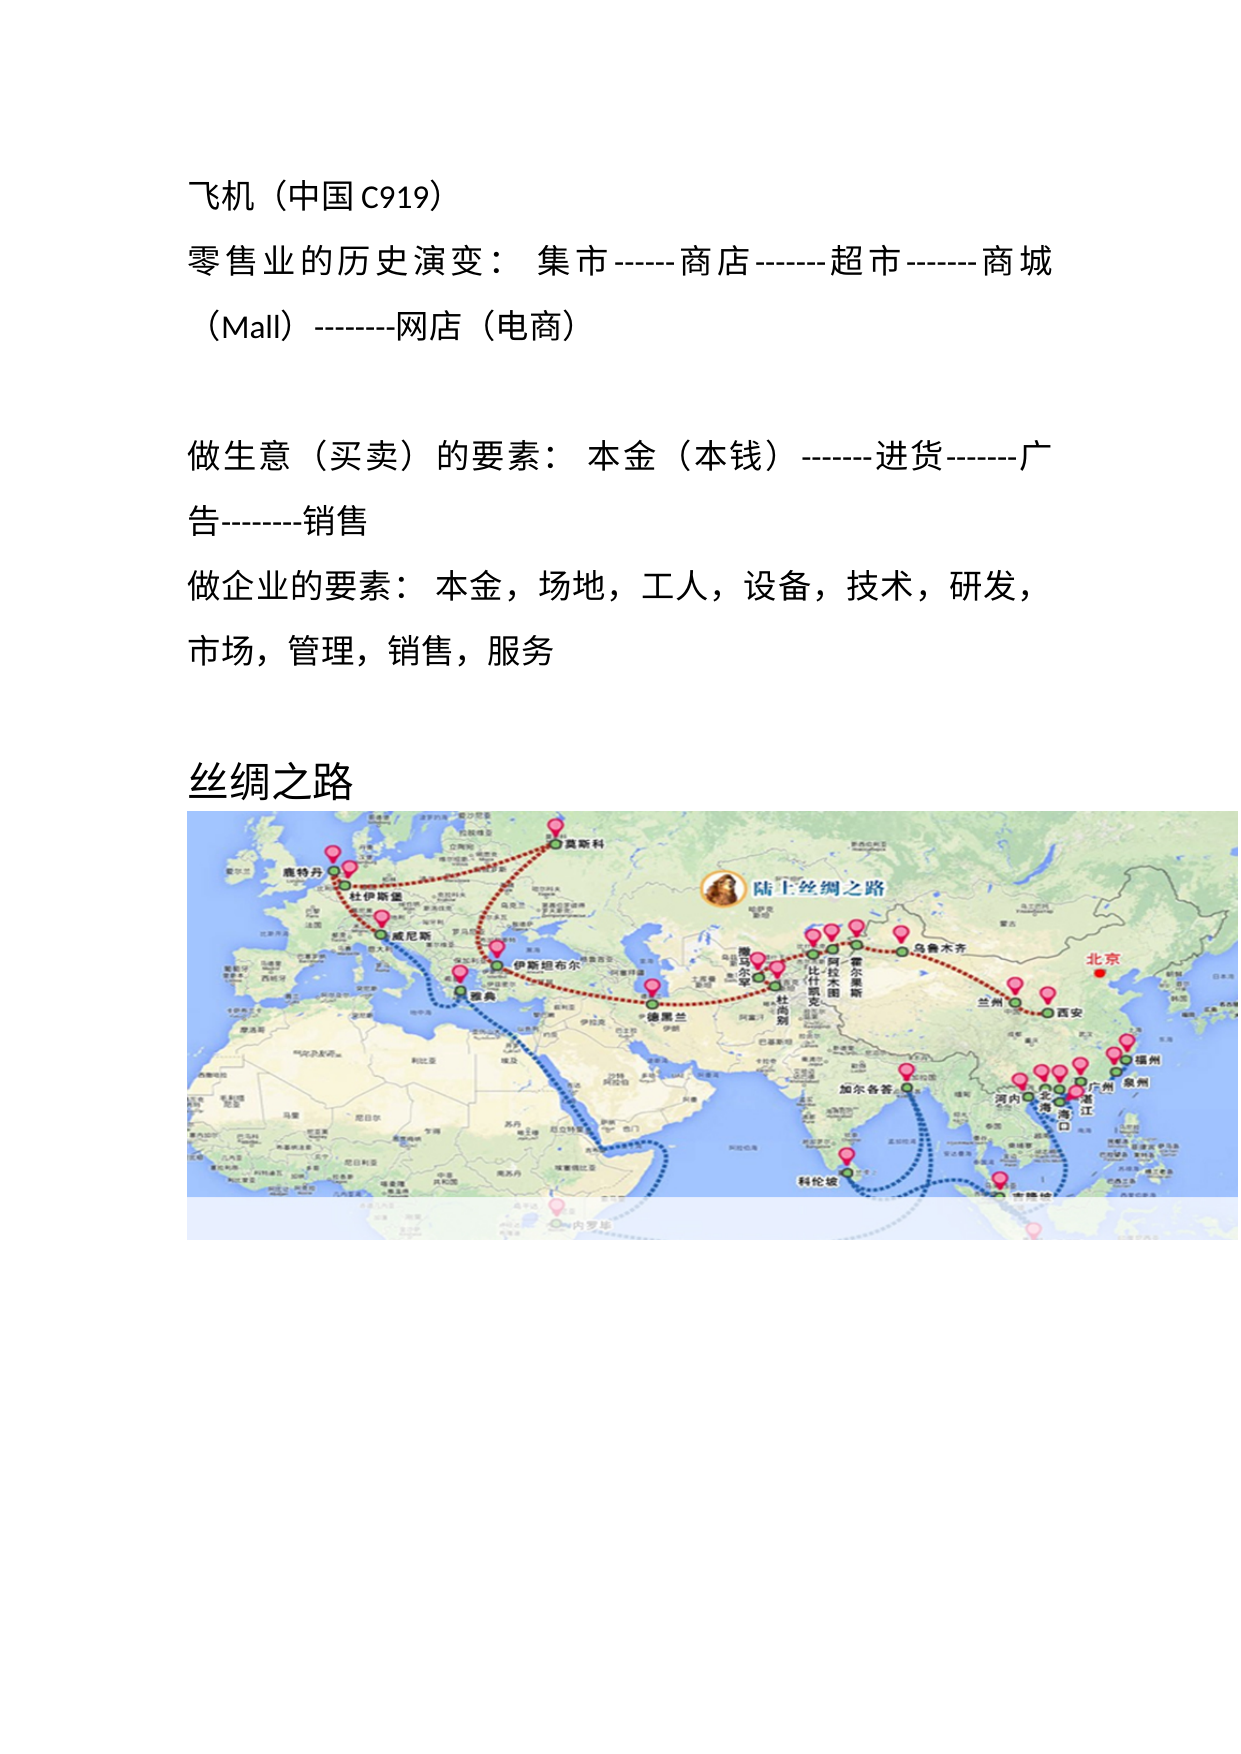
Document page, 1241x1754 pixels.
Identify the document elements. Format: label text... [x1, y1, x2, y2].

text 做企业的要素： 本金，场地，工人，设备，技术，研发，市场，管理，销售，服务 [187, 552, 1053, 682]
text 做生意（买卖）的要素： 本金（本钱）-------进货-------广告--------销售 [187, 422, 1053, 552]
text 丝绸之路 [187, 747, 1053, 811]
picture [187, 811, 1238, 1240]
text 零售业的历史演变： 集市------商店-------超市-------商城（Mall）--------网店（电商） [187, 227, 1053, 357]
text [187, 162, 1053, 227]
